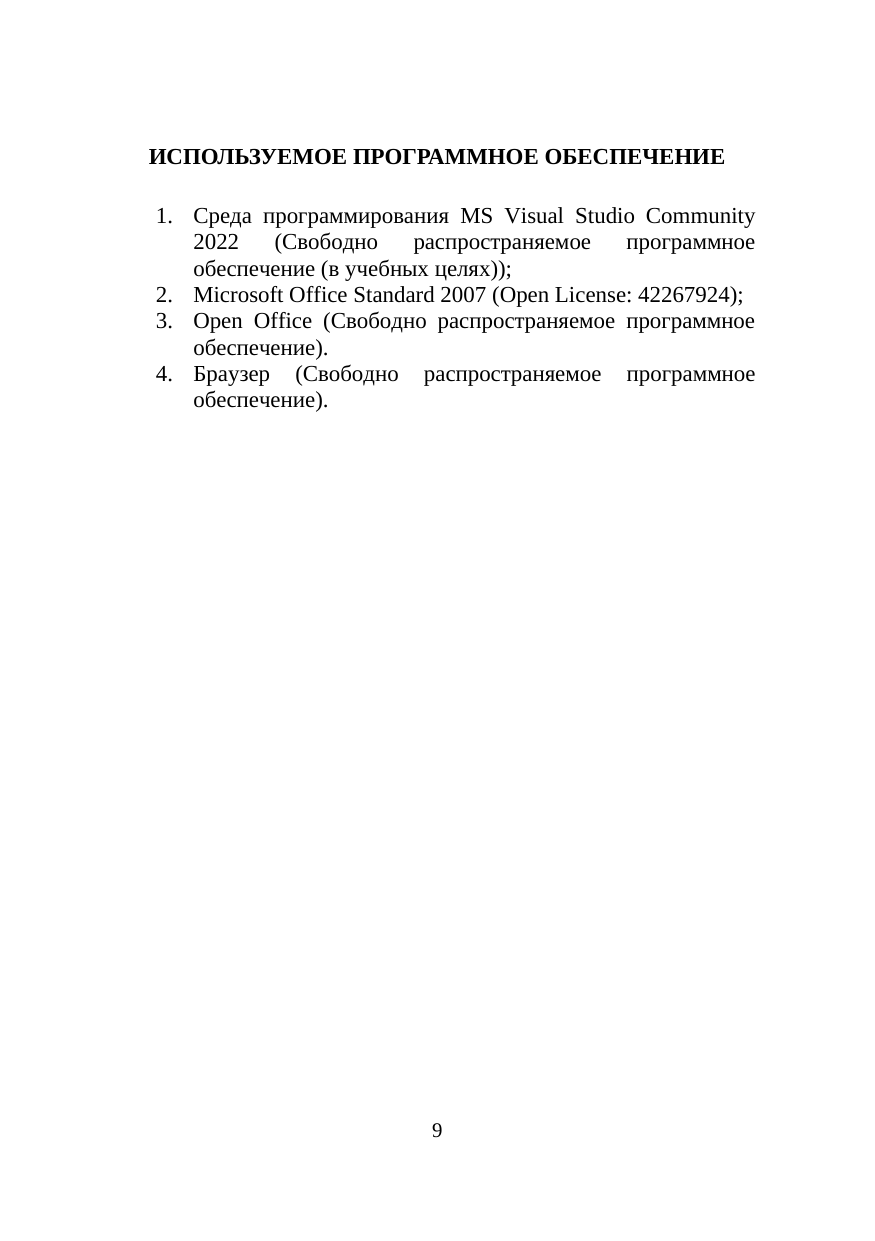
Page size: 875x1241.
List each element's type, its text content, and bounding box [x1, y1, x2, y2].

list Браузер (Свободно распространяемое программное обеспечение). [156, 360, 756, 413]
list Среда программирования MS Visual Studio Community 2022 (Свободно распространяемое программное обеспечение (в учебных целях)); [156, 202, 756, 281]
list Microsoft Office Standard 2007 (Open License: 42267924); [156, 281, 756, 307]
list Open Office (Свободно распространяемое программное обеспечение). [156, 307, 756, 360]
subtitle Используемое программное обеспечение [118, 143, 756, 169]
